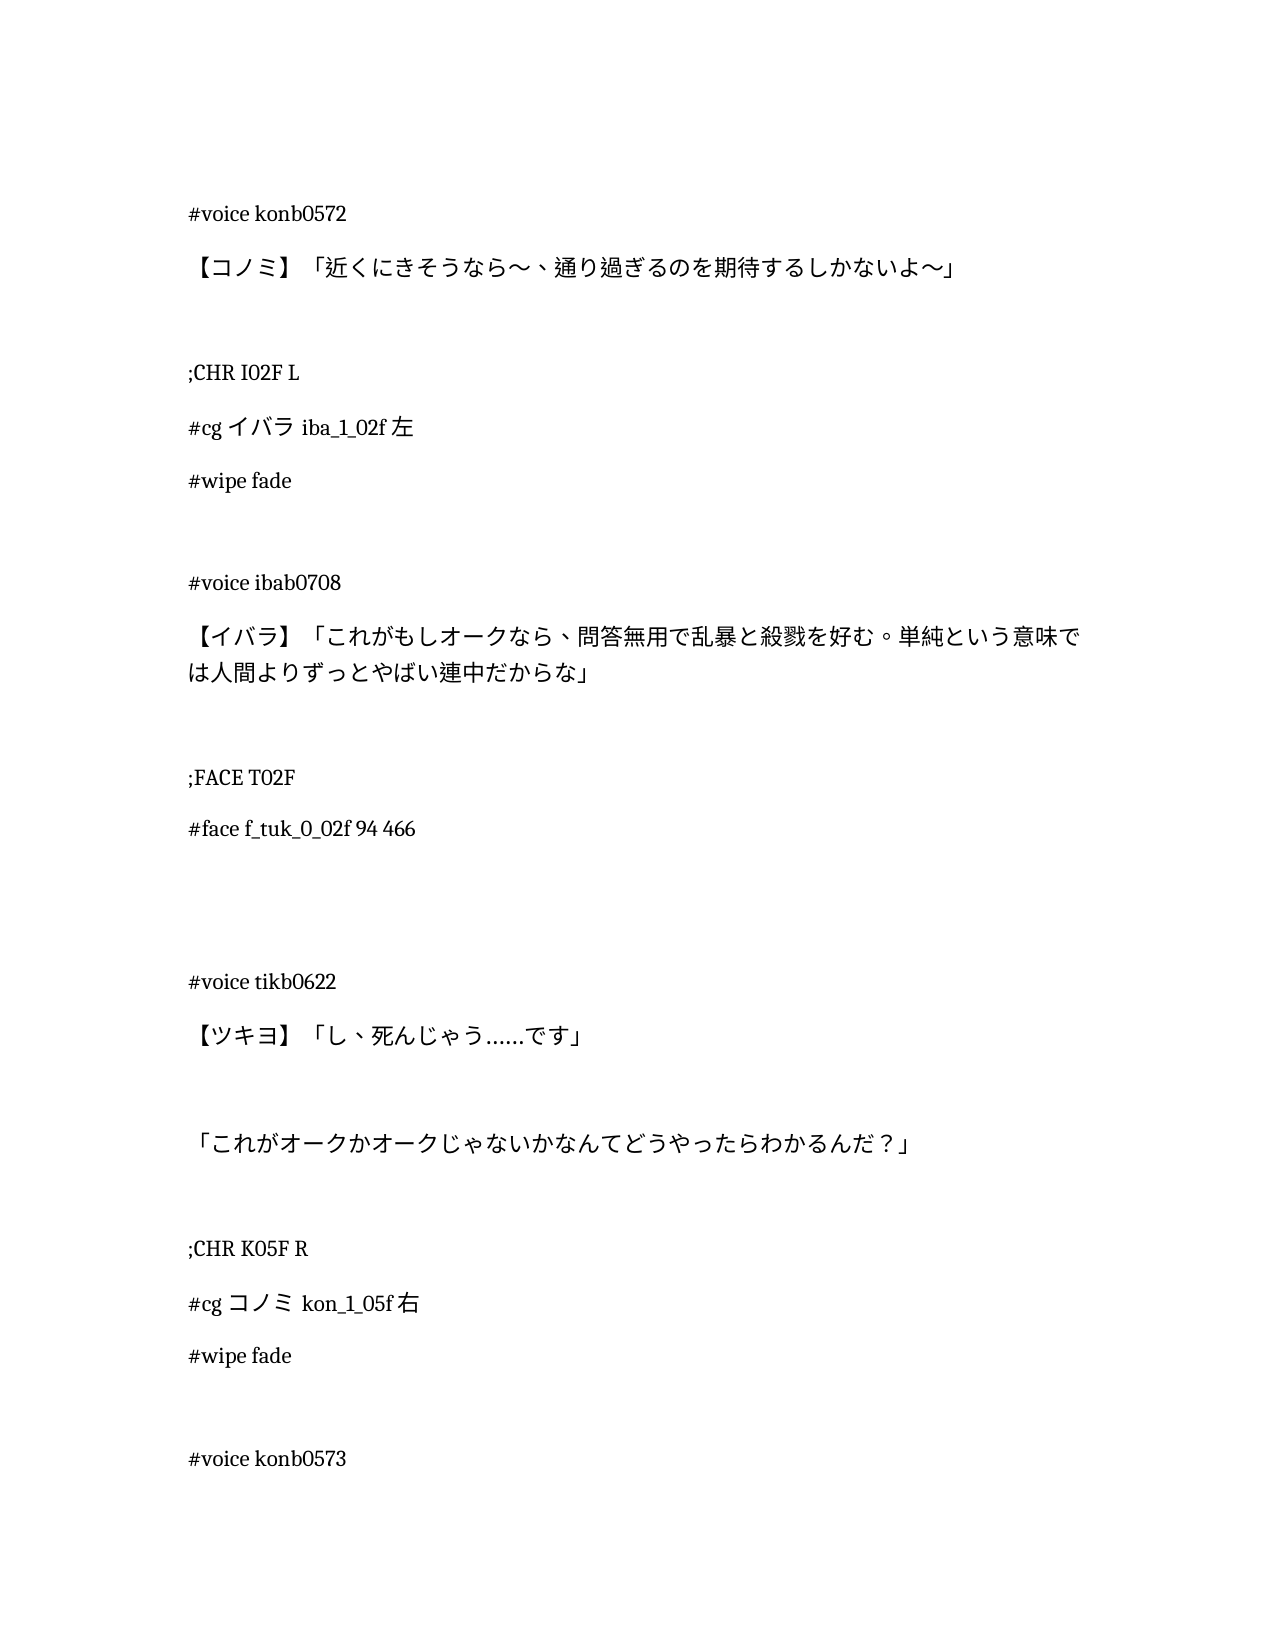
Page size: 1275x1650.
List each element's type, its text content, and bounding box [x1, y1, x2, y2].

text #voice tikb0622 [187, 969, 1087, 995]
text 「これがオークかオークじゃないかなんてどうやったらわかるんだ？」 [187, 1128, 1087, 1159]
text ;CHR I02F L [187, 360, 1087, 386]
text 【イバラ】「これがもしオークなら、問答無用で乱暴と殺戮を好む。単純という意味では人間よりずっとやばい連中だからな」 [187, 621, 1087, 688]
text #voice konb0573 [187, 1445, 1087, 1472]
text 【ツキヨ】「し、死んじゃう……です」 [187, 1020, 1087, 1051]
text 【コノミ】「近くにきそうなら〜、通り過ぎるのを期待するしかないよ〜」 [187, 252, 1087, 283]
text #face f_tuk_0_02f 94 466 [187, 816, 1087, 842]
text #wipe fade [187, 468, 1087, 494]
text #voice konb0572 [187, 201, 1087, 227]
text ;CHR K05F R [187, 1235, 1087, 1262]
text #voice ibab0708 [187, 570, 1087, 596]
text #wipe fade [187, 1343, 1087, 1369]
text #cg コノミ kon_1_05f 右 [187, 1286, 1087, 1318]
text #cg イバラ iba_1_02f 左 [187, 411, 1087, 442]
text ;FACE T02F [187, 764, 1087, 791]
